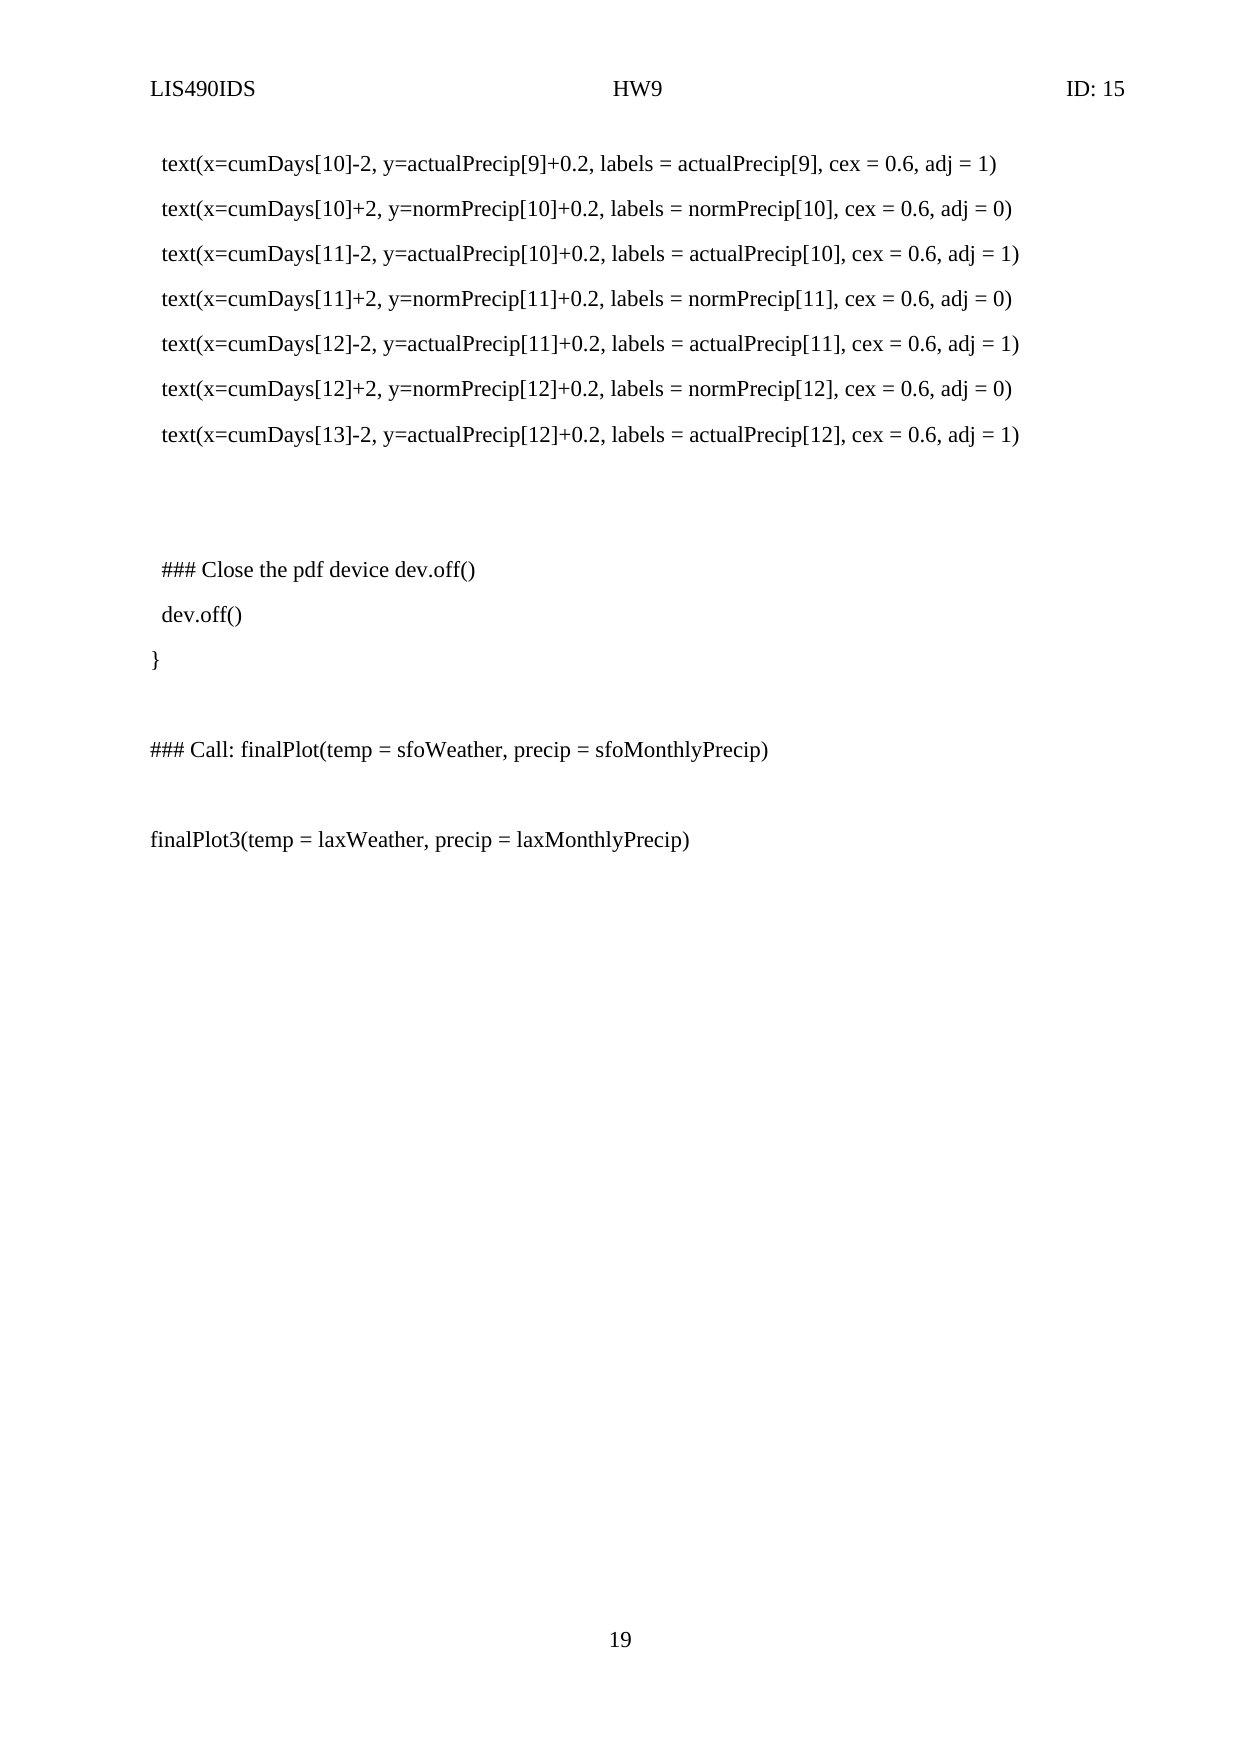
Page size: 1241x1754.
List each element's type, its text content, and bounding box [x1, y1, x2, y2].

text ### Call: finalPlot(temp = sfoWeather, precip = sfoMonthlyPrecip) [150, 736, 1090, 763]
text text(x=cumDays[10]+2, y=normPrecip[10]+0.2, labels = normPrecip[10], cex = 0.6, adj = 0) [150, 195, 1090, 221]
text finalPlot3(temp = laxWeather, precip = laxMonthlyPrecip) [150, 827, 1090, 853]
text } [150, 646, 1090, 672]
text text(x=cumDays[11]-2, y=actualPrecip[10]+0.2, labels = actualPrecip[10], cex = 0.6, adj = 1) [150, 240, 1090, 267]
text text(x=cumDays[12]+2, y=normPrecip[12]+0.2, labels = normPrecip[12], cex = 0.6, adj = 0) [150, 376, 1090, 402]
text text(x=cumDays[13]-2, y=actualPrecip[12]+0.2, labels = actualPrecip[12], cex = 0.6, adj = 1) [150, 421, 1090, 447]
text text(x=cumDays[10]-2, y=actualPrecip[9]+0.2, labels = actualPrecip[9], cex = 0.6, adj = 1) [150, 150, 1090, 176]
text text(x=cumDays[12]-2, y=actualPrecip[11]+0.2, labels = actualPrecip[11], cex = 0.6, adj = 1) [150, 330, 1090, 357]
text dev.off() [150, 601, 1090, 627]
text ### Close the pdf device dev.off() [150, 556, 1090, 582]
text text(x=cumDays[11]+2, y=normPrecip[11]+0.2, labels = normPrecip[11], cex = 0.6, adj = 0) [150, 285, 1090, 312]
